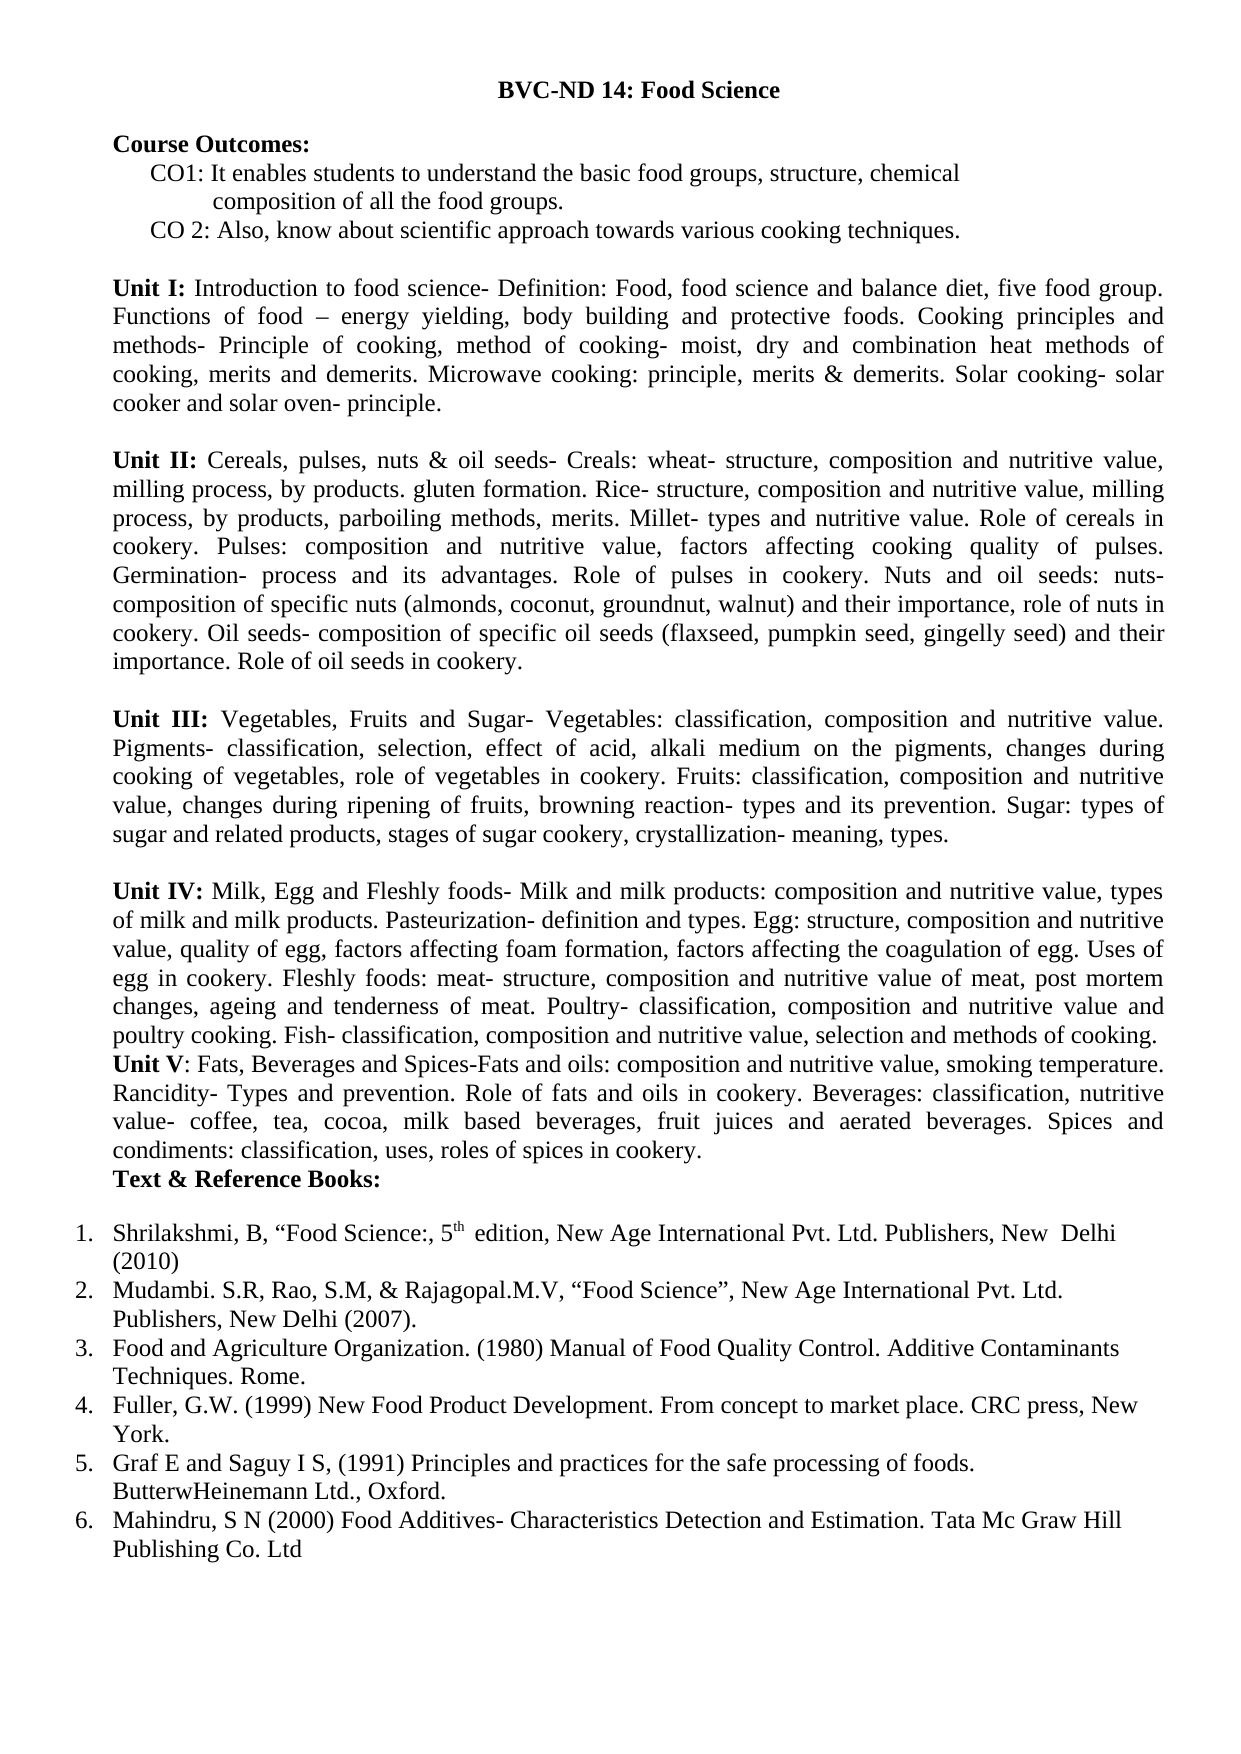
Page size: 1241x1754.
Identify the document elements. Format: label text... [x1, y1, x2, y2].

list Graf E and Saguy I S, (1991) Principles and practices for the safe processing of foods. ButterwHeinemann Ltd., Oxford. [75, 1448, 1165, 1505]
text Text & Reference Books: [112, 1164, 1165, 1193]
list Mahindru, S N (2000) Food Additives- Characteristics Detection and Estimation. Tata Mc Graw Hill Publishing Co. Ltd [75, 1505, 1165, 1563]
text composition of all the food groups. [150, 186, 1165, 215]
text Unit III: Vegetables, Fruits and Sugar- Vegetables: classification, composition and nutritive value. Pigments- classification, selection, effect of acid, alkali medium on the pigments, changes during cooking of vegetables, role of vegetables in cookery. Fruits: classification, composition and nutritive value, changes during ripening of fruits, browning reaction- types and its prevention. Sugar: types of sugar and related products, stages of sugar cookery, crystallization- meaning, types. [112, 704, 1165, 848]
text Unit I: Introduction to food science- Definition: Food, food science and balance diet, five food group. Functions of food – energy yielding, body building and protective foods. Cooking principles and methods- Principle of cooking, method of cooking- moist, dry and combination heat methods of cooking, merits and demerits. Microwave cooking: principle, merits & demerits. Solar cooking- solar cooker and solar oven- principle. [112, 273, 1165, 416]
text CO1: It enables students to understand the basic food groups, structure, chemical [150, 158, 1165, 186]
list Fuller, G.W. (1999) New Food Product Development. From concept to market place. CRC press, New York. [75, 1390, 1165, 1448]
list Shrilakshmi, B, “Food Science:, 5th edition, New Age International Pvt. Ltd. Publishers, New Delhi (2010) [75, 1218, 1165, 1275]
list Food and Agriculture Organization. (1980) Manual of Food Quality Control. Additive Contaminants Techniques. Rome. [75, 1333, 1165, 1390]
text CO 2: Also, know about scientific approach towards various cooking techniques. [75, 215, 1165, 244]
text Unit V: Fats, Beverages and Spices-Fats and oils: composition and nutritive value, smoking temperature. Rancidity- Types and prevention. Role of fats and oils in cookery. Beverages: classification, nutritive value- coffee, tea, cocoa, milk based beverages, fruit juices and aerated beverages. Spices and condiments: classification, uses, roles of spices in cookery. [112, 1049, 1165, 1164]
text Unit II: Cereals, pulses, nuts & oil seeds- Creals: wheat- structure, composition and nutritive value, milling process, by products. gluten formation. Rice- structure, composition and nutritive value, milling process, by products, parboiling methods, merits. Millet- types and nutritive value. Role of cereals in cookery. Pulses: composition and nutritive value, factors affecting cooking quality of pulses. Germination- process and its advantages. Role of pulses in cookery. Nuts and oil seeds: nuts- composition of specific nuts (almonds, coconut, groundnut, walnut) and their importance, role of nuts in cookery. Oil seeds- composition of specific oil seeds (flaxseed, pumpkin seed, gingelly seed) and their importance. Role of oil seeds in cookery. [112, 445, 1165, 675]
text Course Outcomes: [75, 129, 1165, 158]
list Mudambi. S.R, Rao, S.M, & Rajagopal.M.V, “Food Science”, New Age International Pvt. Ltd. Publishers, New Delhi (2007). [75, 1275, 1165, 1333]
text Unit IV: Milk, Egg and Fleshly foods- Milk and milk products: composition and nutritive value, types of milk and milk products. Pasteurization- definition and types. Egg: structure, composition and nutritive value, quality of egg, factors affecting foam formation, factors affecting the coagulation of egg. Uses of egg in cookery. Fleshly foods: meat- structure, composition and nutritive value of meat, post mortem changes, ageing and tenderness of meat. Poultry- classification, composition and nutritive value and poultry cooking. Fish- classification, composition and nutritive value, selection and methods of cooking. [112, 876, 1165, 1049]
text BVC-ND 14: Food Science [112, 75, 1165, 104]
